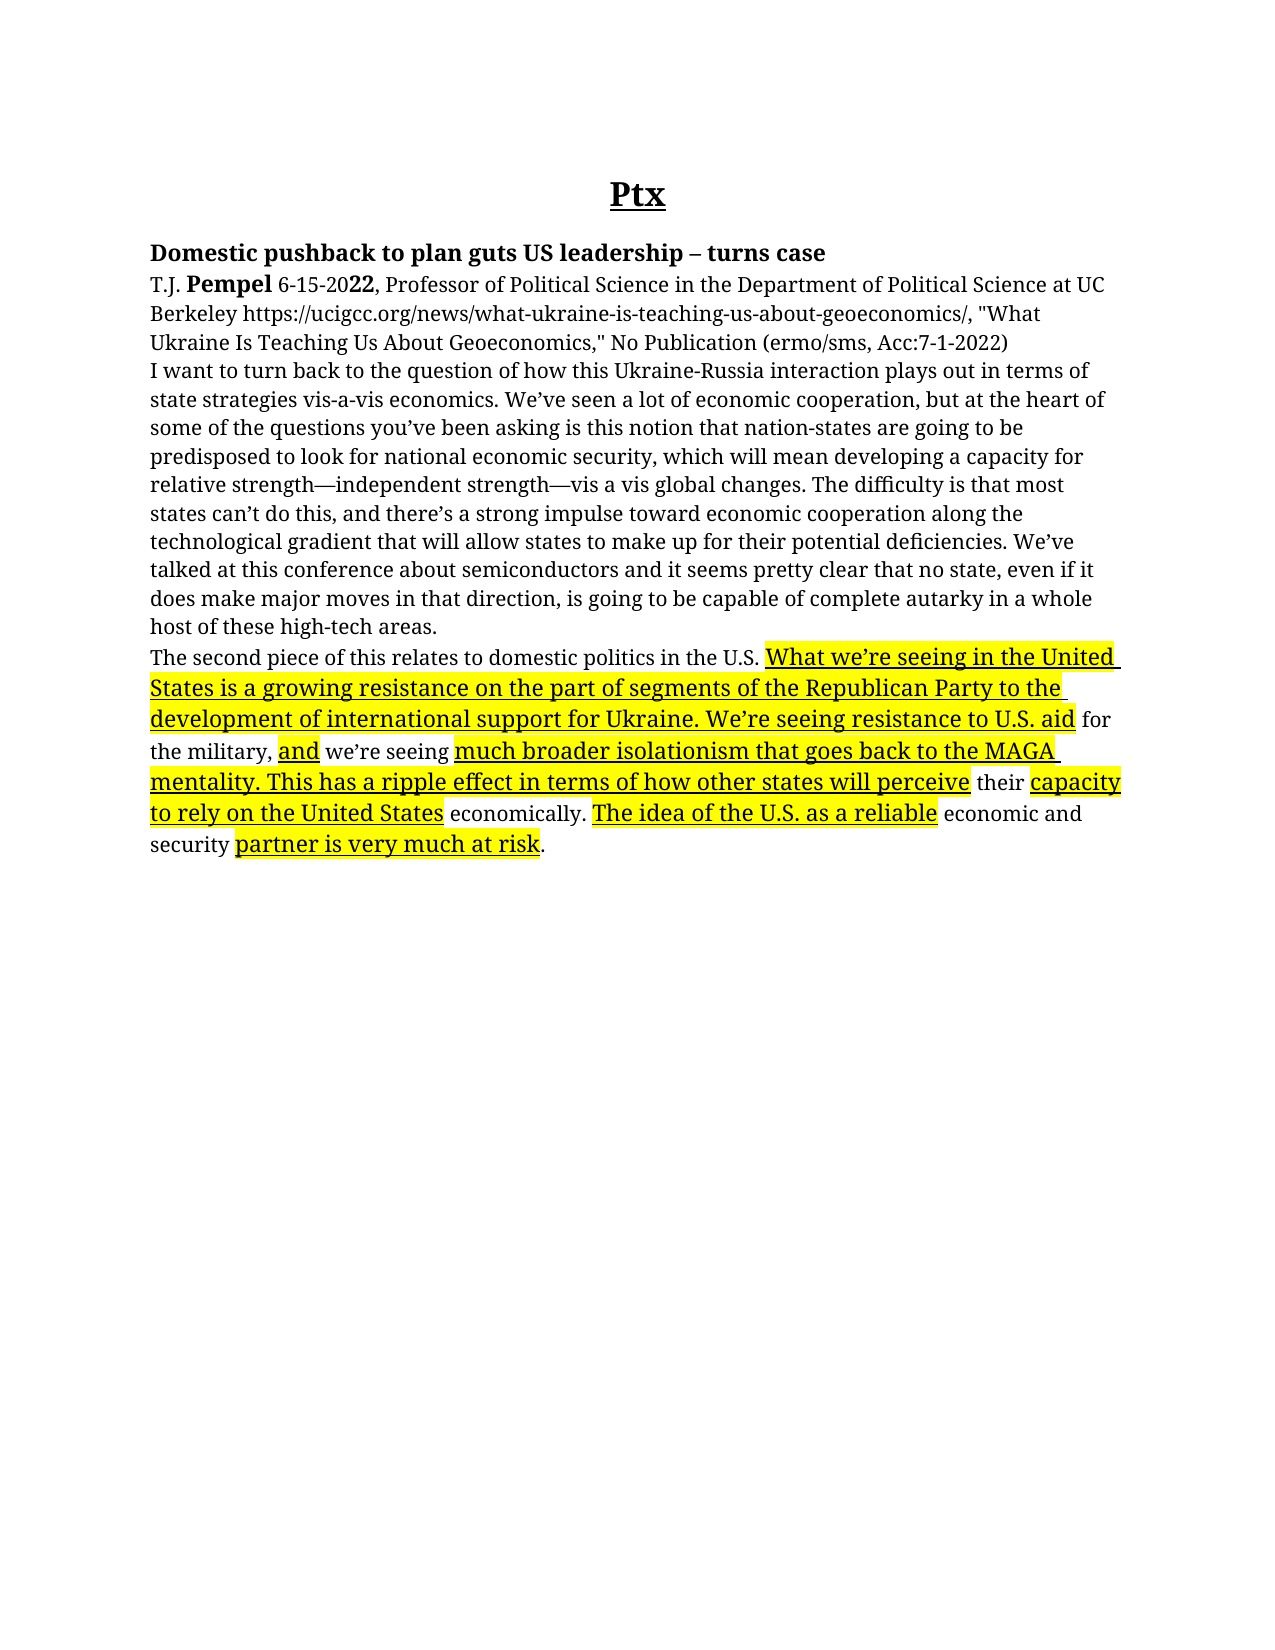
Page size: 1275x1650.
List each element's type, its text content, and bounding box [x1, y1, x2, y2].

subtitle Domestic pushback to plan guts US leadership – turns case [150, 237, 1125, 268]
subtitle Ptx [150, 171, 1125, 216]
text I want to turn back to the question of how this Ukraine-Russia interaction plays out in terms of state strategies vis-a-vis economics. We’ve seen a lot of economic cooperation, but at the heart of some of the questions you’ve been asking is this notion that nation-states are going to be predisposed to look for national economic security, which will mean developing a capacity for relative strength—independent strength—vis a vis global changes. The difficulty is that most states can’t do this, and there’s a strong impulse toward economic cooperation along the technological gradient that will allow states to make up for their potential deficiencies. We’ve talked at this conference about semiconductors and it seems pretty clear that no state, even if it does make major moves in that direction, is going to be capable of complete autarky in a whole host of these high-tech areas. [150, 356, 1125, 641]
text T.J. Pempel 6-15-2022, Professor of Political Science in the Department of Political Science at UC Berkeley https://ucigcc.org/news/what-ukraine-is-teaching-us-about-geoeconomics/, "What Ukraine Is Teaching Us About Geoeconomics," No Publication (ermo/sms, Acc:7-1-2022) [150, 268, 1125, 356]
text The second piece of this relates to domestic politics in the U.S. What we’re seeing in the United States is a growing resistance on the part of segments of the Republican Party to the development of international support for Ukraine. We’re seeing resistance to U.S. aid for the military, and we’re seeing much broader isolationism that goes back to the MAGA mentality. This has a ripple effect in terms of how other states will perceive their capacity to rely on the United States economically. The idea of the U.S. as a reliable economic and security partner is very much at risk. [150, 641, 1125, 859]
